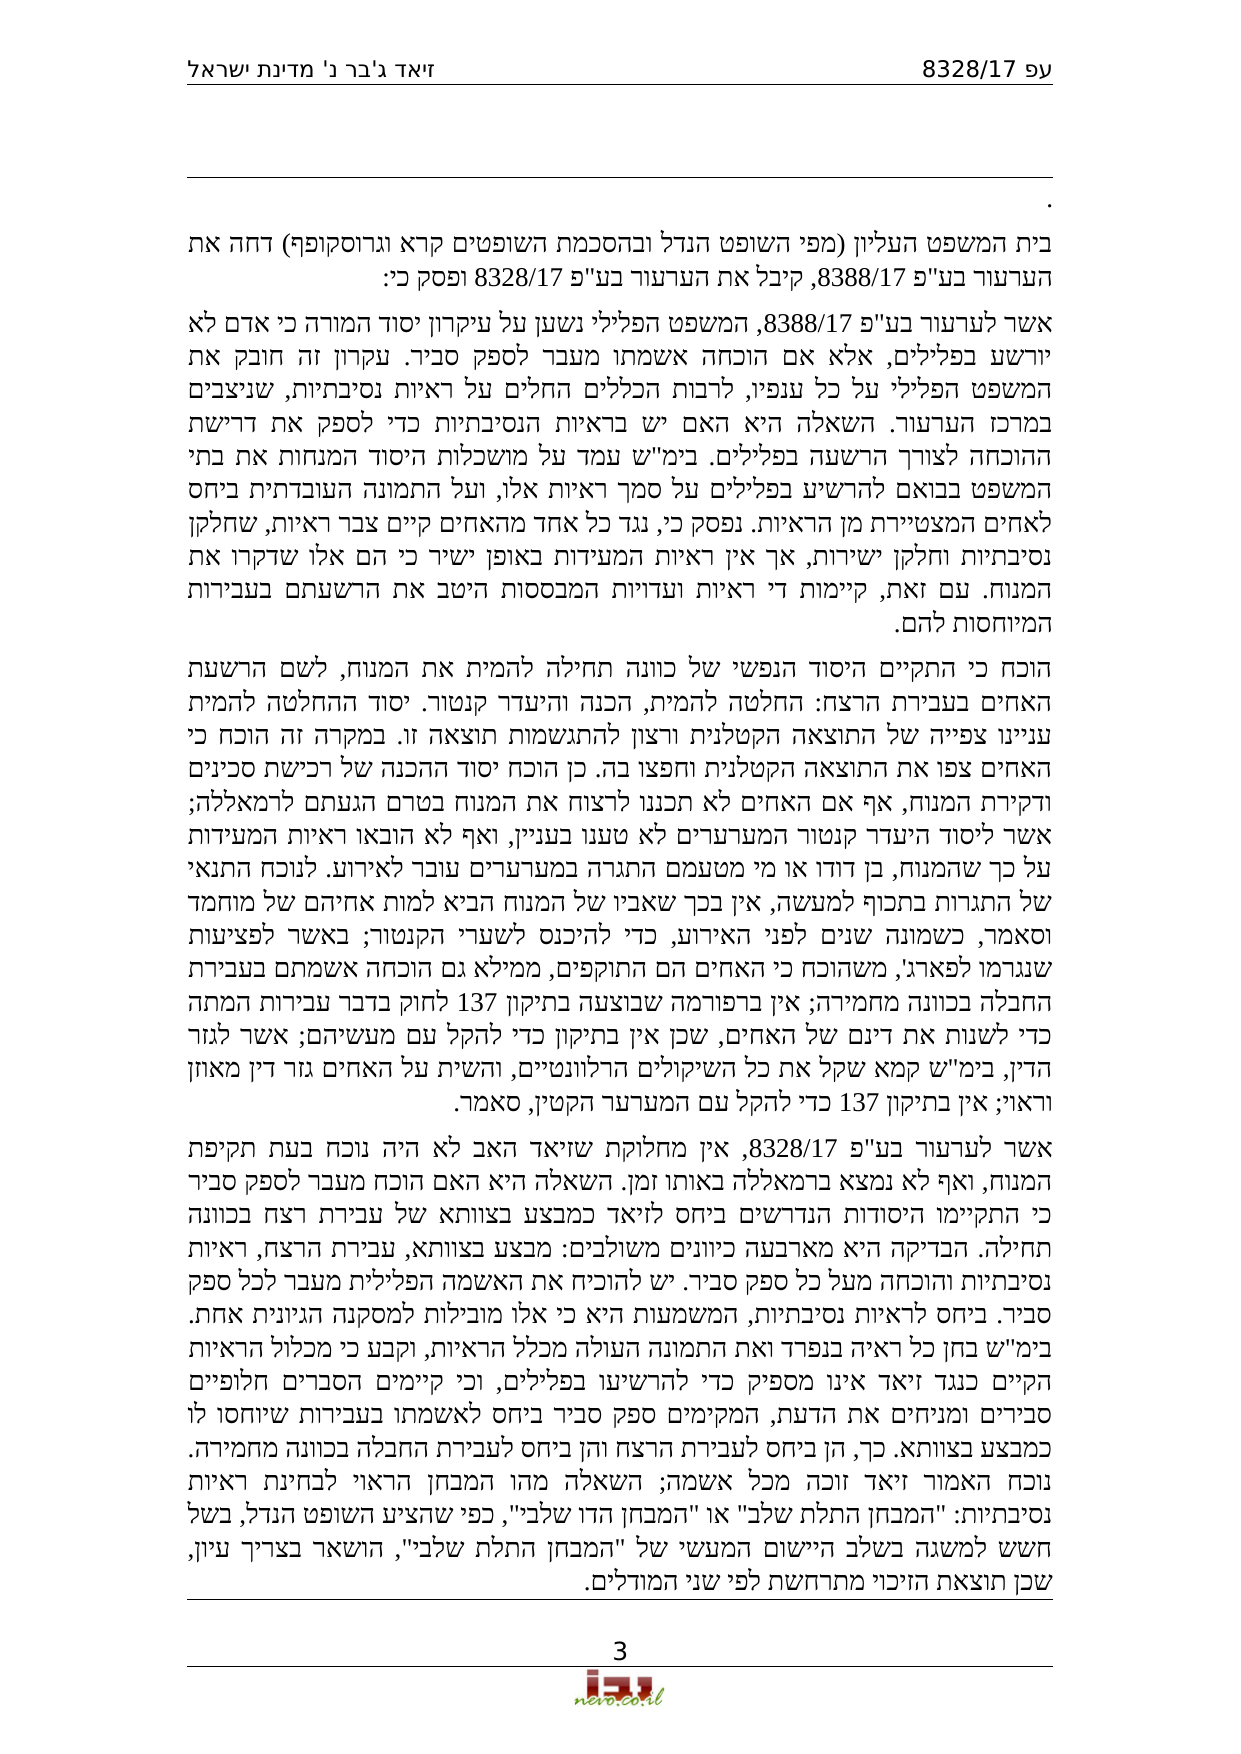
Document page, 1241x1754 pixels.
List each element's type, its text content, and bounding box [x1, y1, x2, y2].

picture [574, 1669, 666, 1707]
text הוכח כי התקיים היסוד הנפשי של כוונה תחילה להמית את המנוח, לשם הרשעת האחים בעבירת הרצח: החלטה להמית, הכנה והיעדר קנטור. יסוד ההחלטה להמית עניינו צפייה של התוצאה הקטלנית ורצון להתגשמות תוצאה זו. במקרה זה הוכח כי האחים צפו את התוצאה הקטלנית וחפצו בה. כן הוכח יסוד ההכנה של רכישת סכינים ודקירת המנוח, אף אם האחים לא תכננו לרצוח את המנוח בטרם הגעתם לרמאללה; אשר ליסוד היעדר קנטור המערערים לא טענו בעניין, ואף לא הובאו ראיות המעידות על כך שהמנוח, בן דודו או מי מטעמם התגרה במערערים עובר לאירוע. לנוכח התנאי של התגרות בתכוף למעשה, אין בכך שאביו של המנוח הביא למות אחיהם של מוחמד וסאמר, כשמונה שנים לפני האירוע, כדי להיכנס לשערי הקנטור; באשר לפציעות שנגרמו לפארג', משהוכח כי האחים הם התוקפים, ממילא גם הוכחה אשמתם בעבירת החבלה בכוונה מחמירה; אין ברפורמה שבוצעה בתיקון 137 לחוק בדבר עבירות המתה כדי לשנות את דינם של האחים, שכן אין בתיקון כדי להקל עם מעשיהם; אשר לגזר הדין, בימ"ש קמא שקל את כל השיקולים הרלוונטיים, והשית על האחים גזר דין מאוזן וראוי; אין בתיקון 137 כדי להקל עם המערער הקטין, סאמר. [187, 648, 1053, 1118]
text אשר לערעור בע"פ 8388/17, המשפט הפלילי נשען על עיקרון יסוד המורה כי אדם לא יורשע בפלילים, אלא אם הוכחה אשמתו מעבר לספק סביר. עקרון זה חובק את המשפט הפלילי על כל ענפיו, לרבות הכללים החלים על ראיות נסיבתיות, שניצבים במרכז הערעור. השאלה היא האם יש בראיות הנסיבתיות כדי לספק את דרישת ההוכחה לצורך הרשעה בפלילים. בימ"ש עמד על מושכלות היסוד המנחות את בתי המשפט בבואם להרשיע בפלילים על סמך ראיות אלו, ועל התמונה העובדתית ביחס לאחים המצטיירת מן הראיות. נפסק כי, נגד כל אחד מהאחים קיים צבר ראיות, שחלקן נסיבתיות וחלקן ישירות, אך אין ראיות המעידות באופן ישיר כי הם אלו שדקרו את המנוח. עם זאת, קיימות די ראיות ועדויות המבססות היטב את הרשעתם בעבירות המיוחסות להם. [187, 302, 1053, 639]
text בית המשפט העליון (מפי השופט הנדל ובהסכמת השופטים קרא וגרוסקופף) דחה את הערעור בע"פ 8388/17, קיבל את הערעור בע"פ 8328/17 ופסק כי: [187, 223, 1053, 293]
text . [187, 178, 1053, 214]
text אשר לערעור בע"פ 8328/17, אין מחלוקת שזיאד האב לא היה נוכח בעת תקיפת המנוח, ואף לא נמצא ברמאללה באותו זמן. השאלה היא האם הוכח מעבר לספק סביר כי התקיימו היסודות הנדרשים ביחס לזיאד כמבצע בצוותא של עבירת רצח בכוונה תחילה. הבדיקה היא מארבעה כיוונים משולבים: מבצע בצוותא, עבירת הרצח, ראיות נסיבתיות והוכחה מעל כל ספק סביר. יש להוכיח את האשמה הפלילית מעבר לכל ספק סביר. ביחס לראיות נסיבתיות, המשמעות היא כי אלו מובילות למסקנה הגיונית אחת. בימ"ש בחן כל ראיה בנפרד ואת התמונה העולה מכלל הראיות, וקבע כי מכלול הראיות הקיים כנגד זיאד אינו מספיק כדי להרשיעו בפלילים, וכי קיימים הסברים חלופיים סבירים ומניחים את הדעת, המקימים ספק סביר ביחס לאשמתו בעבירות שיוחסו לו כמבצע בצוותא. כך, הן ביחס לעבירת הרצח והן ביחס לעבירת החבלה בכוונה מחמירה. נוכח האמור זיאד זוכה מכל אשמה; השאלה מהו המבחן הראוי לבחינת ראיות נסיבתיות: "המבחן התלת שלב" או "המבחן הדו שלבי", כפי שהציע השופט הנדל, בשל חשש למשגה בשלב היישום המעשי של "המבחן התלת שלבי", הושאר בצריך עיון, שכן תוצאת הזיכוי מתרחשת לפי שני המודלים. [187, 1127, 1053, 1599]
